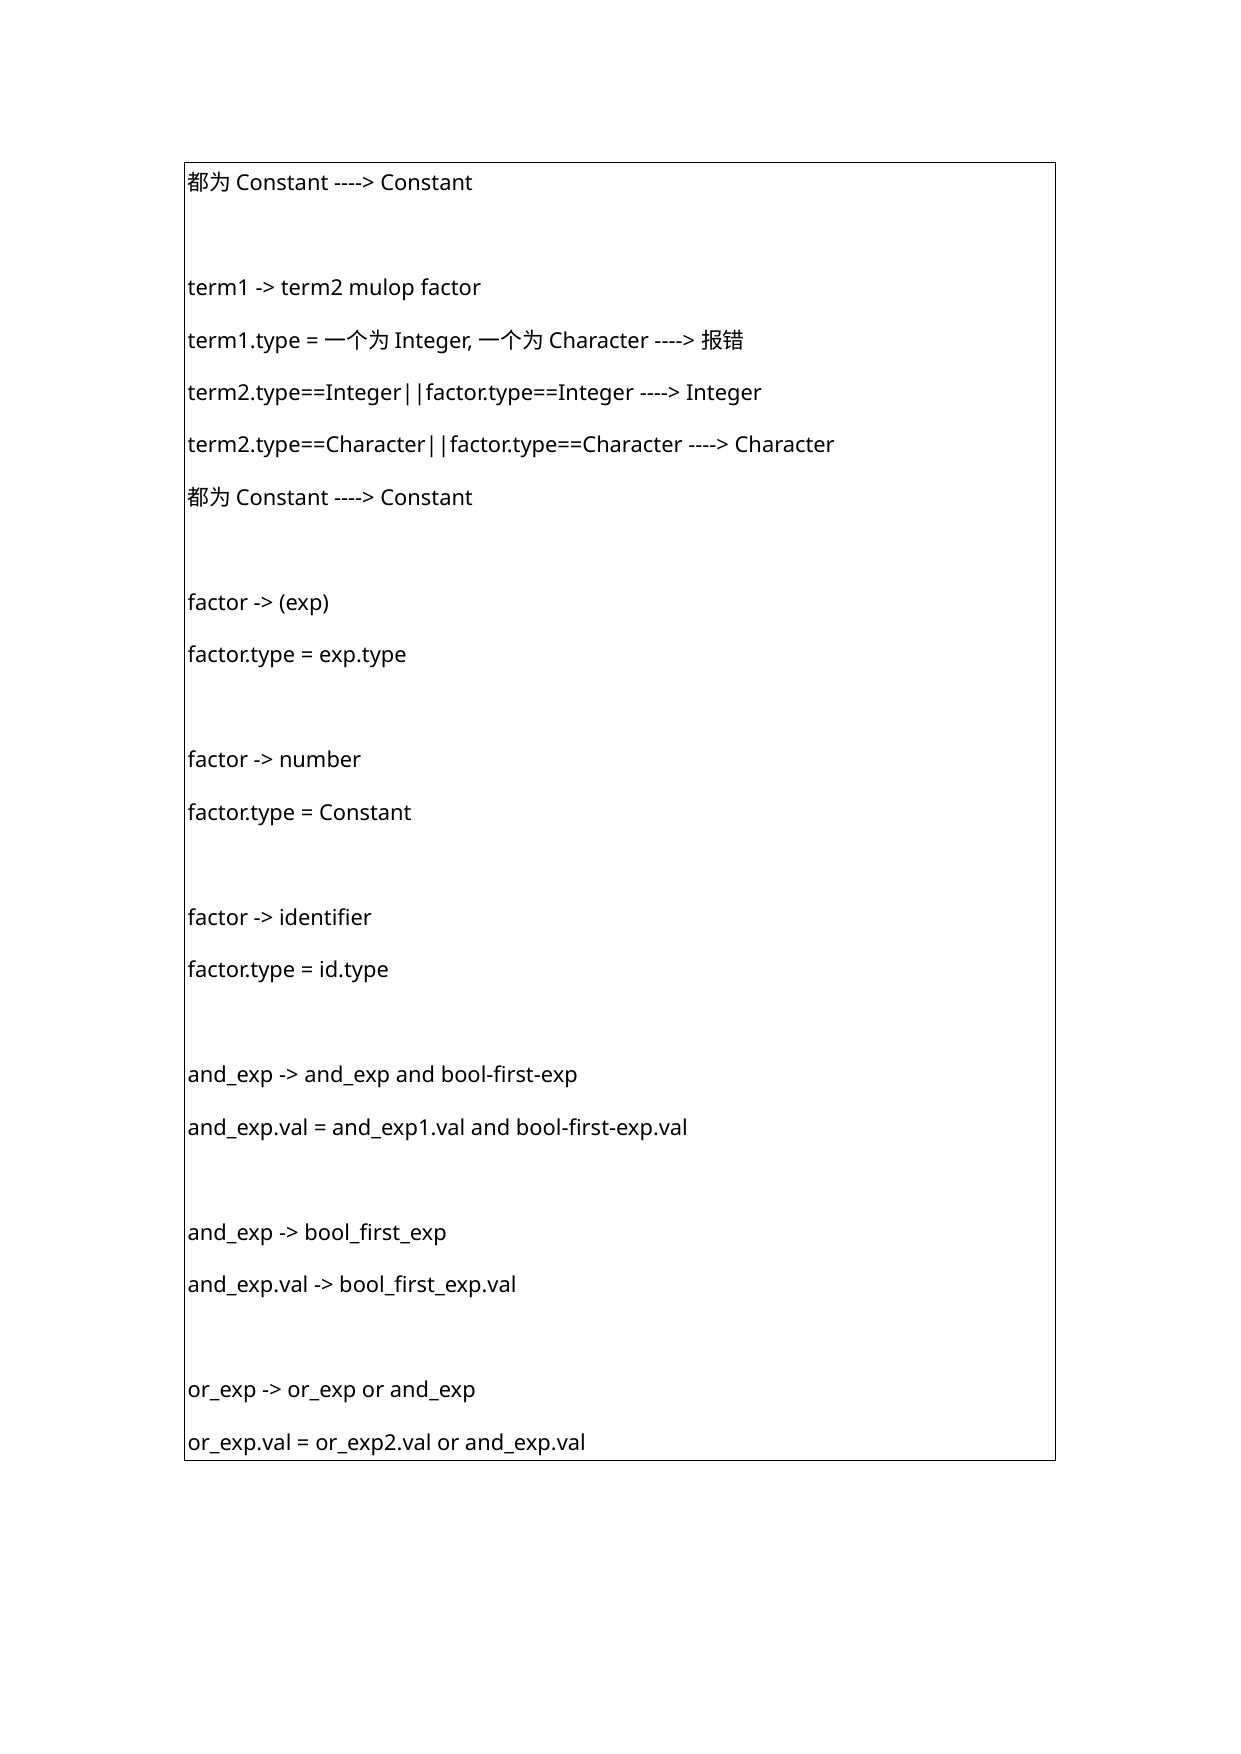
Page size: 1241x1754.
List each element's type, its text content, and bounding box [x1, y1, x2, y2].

text and_exp.val = and_exp1.val and bool-first-exp.val [185, 1107, 1055, 1143]
text factor.type = id.type [185, 949, 1055, 985]
text or_exp.val = or_exp2.val or and_exp.val [185, 1422, 1055, 1460]
text and_exp -> bool_first_exp [185, 1212, 1055, 1248]
text term2.type==Integer||factor.type==Integer ----> Integer [185, 372, 1055, 408]
text and_exp.val -> bool_first_exp.val [185, 1264, 1055, 1300]
text or_exp -> or_exp or and_exp [185, 1369, 1055, 1405]
text 都为Constant ----> Constant [185, 477, 1055, 513]
text factor.type = exp.type [185, 634, 1055, 670]
text factor -> (exp) [185, 582, 1055, 618]
text term2.type==Character||factor.type==Character ----> Character [185, 424, 1055, 460]
text factor -> identifier [185, 897, 1055, 933]
text and_exp -> and_exp and bool-first-exp [185, 1054, 1055, 1090]
text term1 -> term2 mulop factor [185, 267, 1055, 303]
text term1.type = 一个为Integer, 一个为Character ----> 报错 [185, 319, 1055, 355]
text 都为Constant ----> Constant [185, 163, 1055, 198]
text factor -> number [185, 739, 1055, 775]
text factor.type = Constant [185, 792, 1055, 828]
